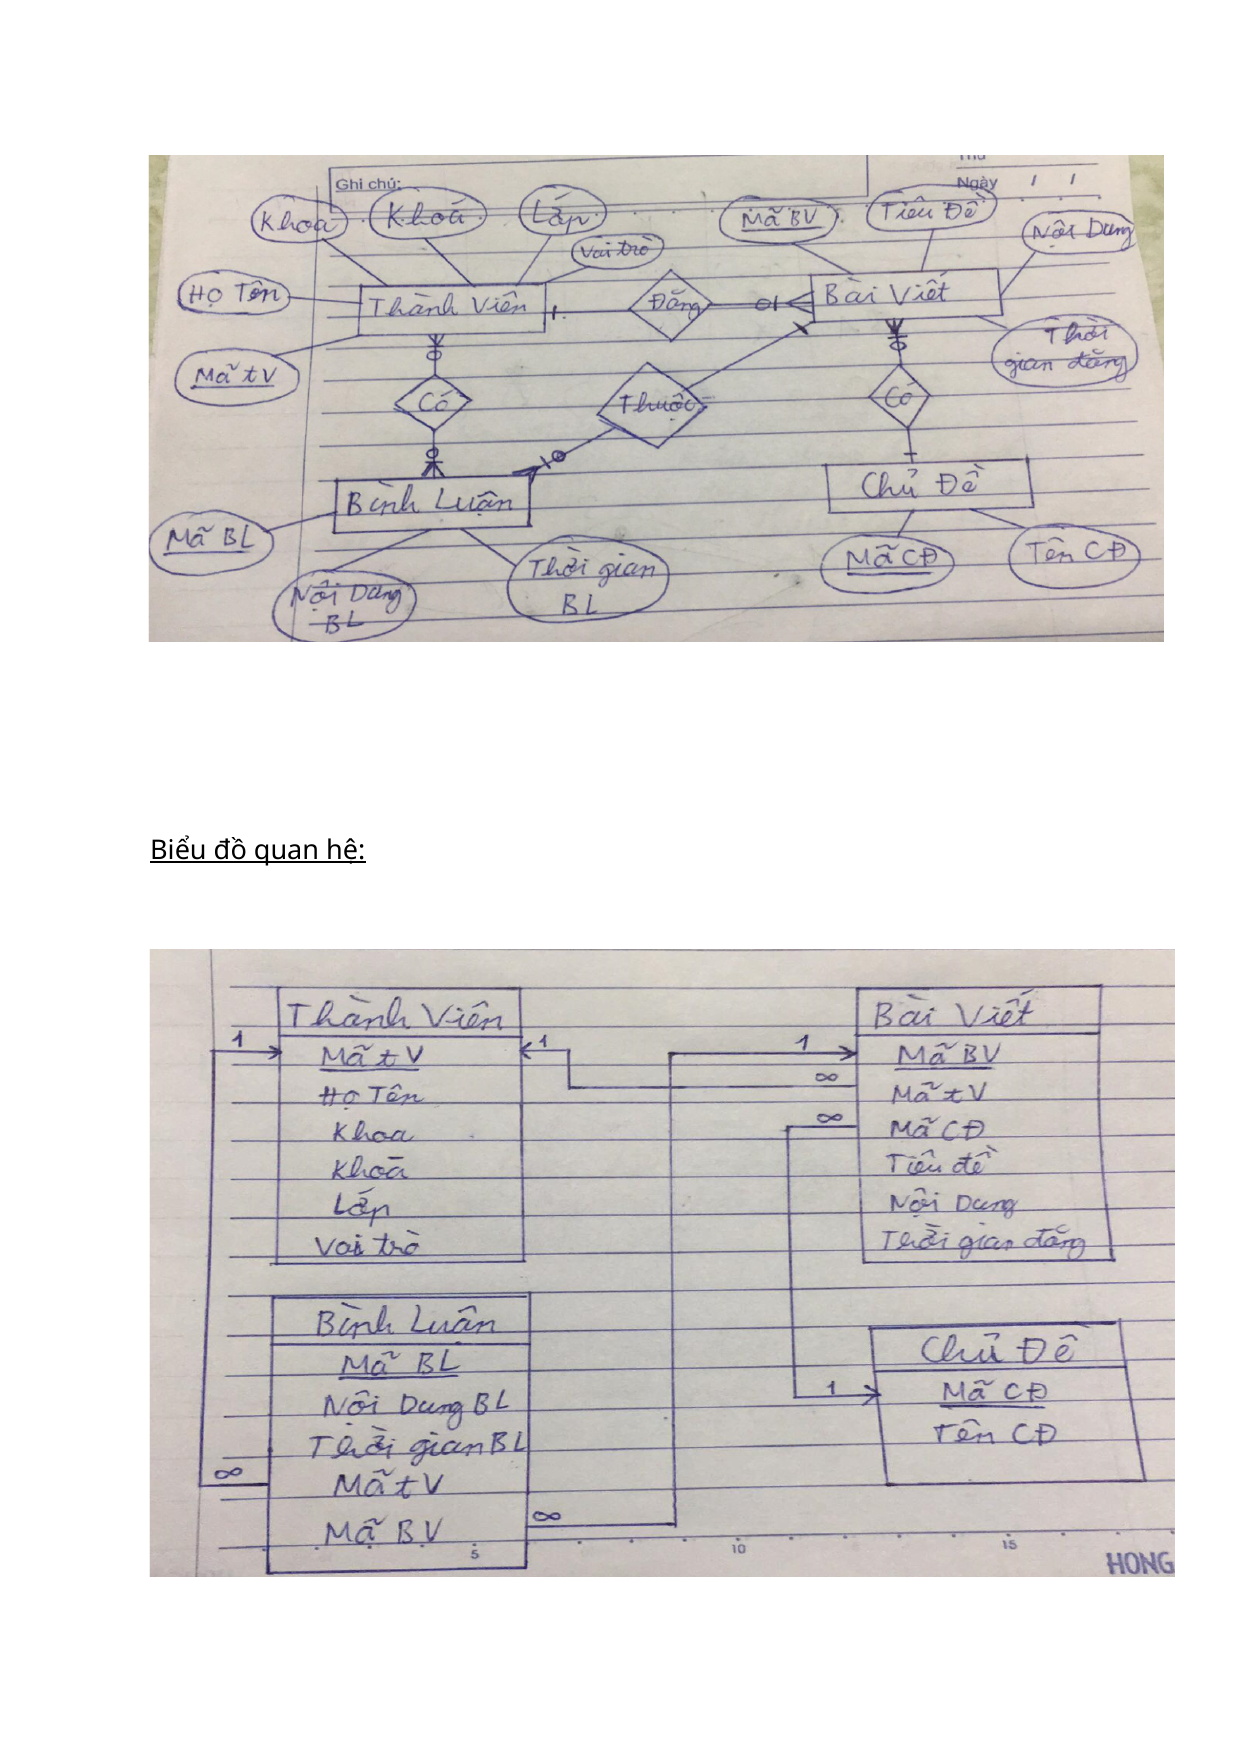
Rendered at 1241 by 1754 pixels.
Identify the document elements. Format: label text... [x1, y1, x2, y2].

text Biểu đồ quan hệ: [150, 830, 1090, 867]
picture [150, 155, 1164, 642]
picture [151, 949, 1175, 1577]
